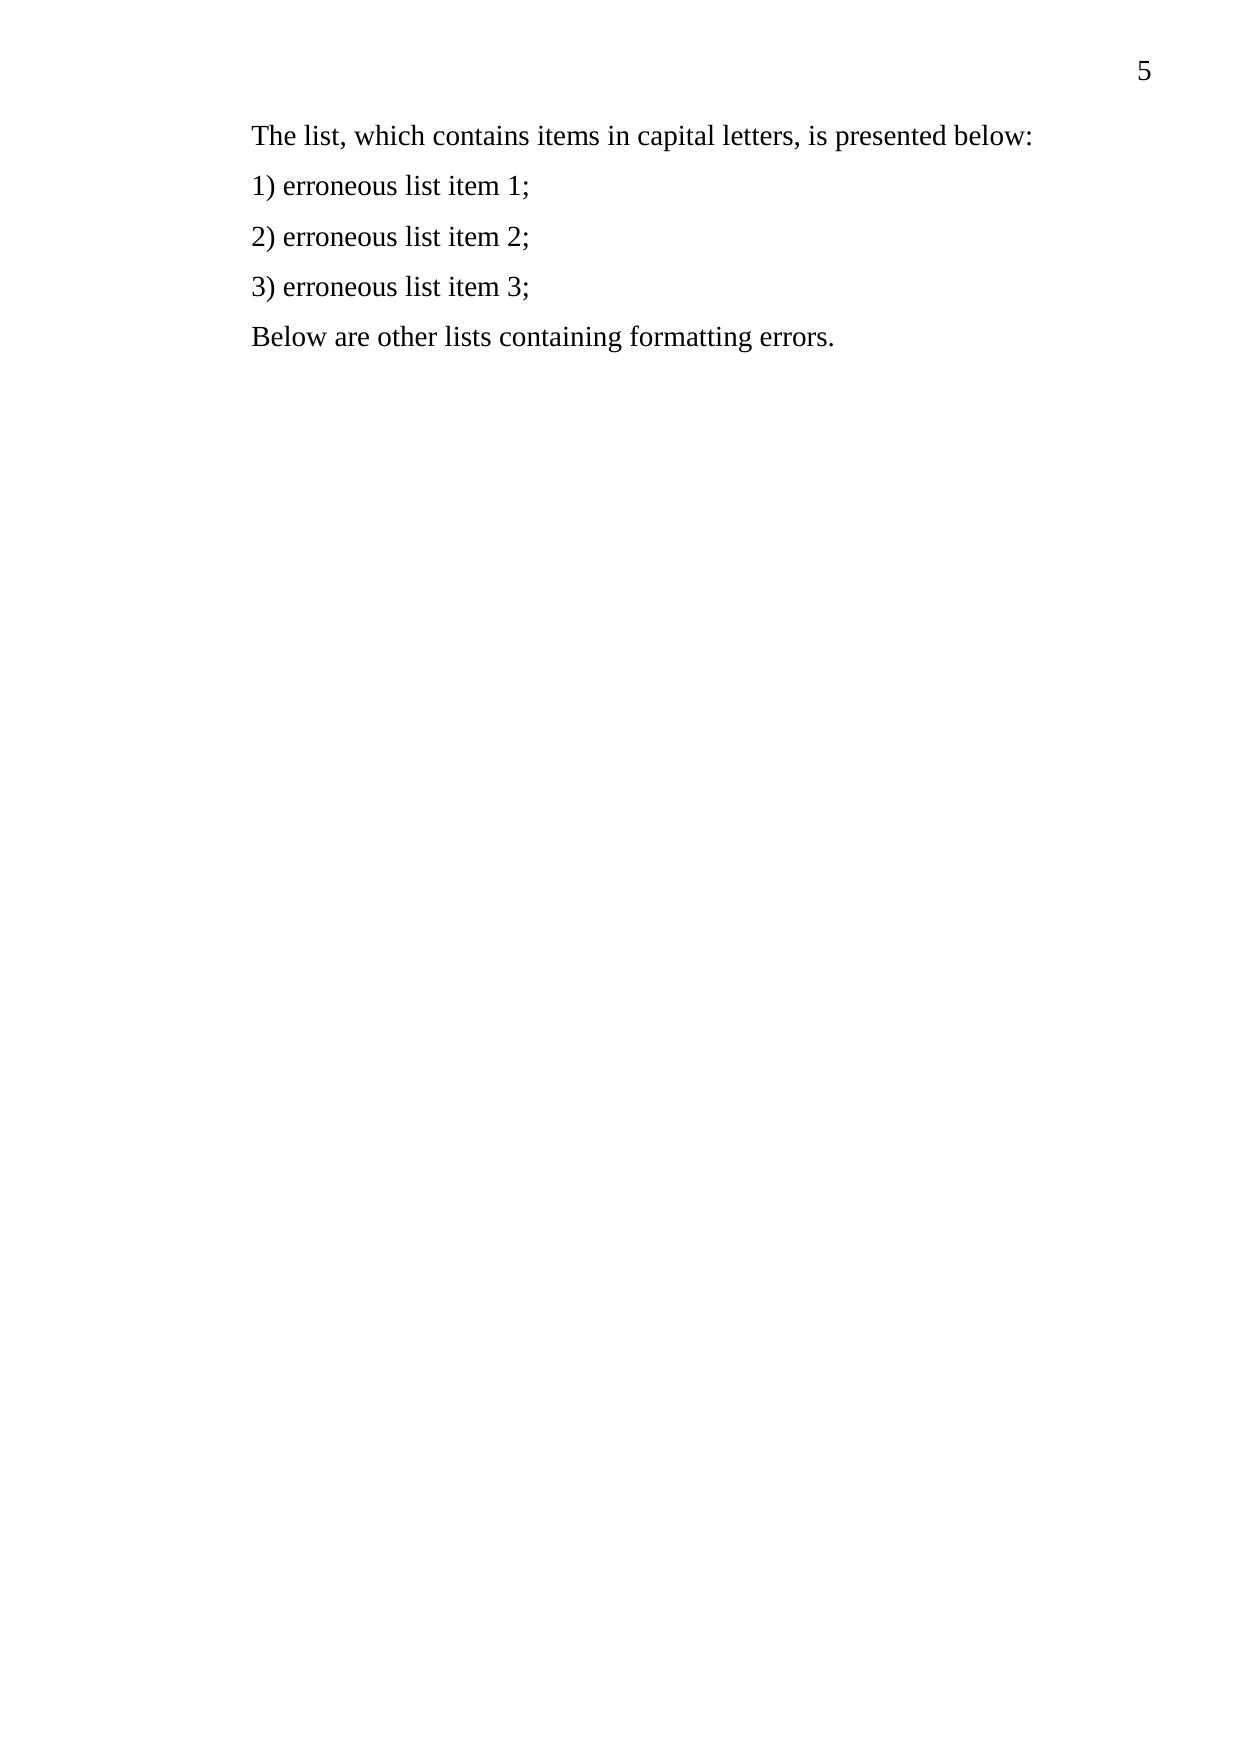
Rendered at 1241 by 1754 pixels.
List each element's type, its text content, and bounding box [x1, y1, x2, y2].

list erroneous list item 3; [177, 269, 1152, 303]
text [177, 319, 1152, 353]
text The list, which contains items in capital letters, is presented below: [177, 118, 1152, 152]
list erroneous list item 1; [177, 168, 1152, 202]
list erroneous list item 2; [177, 219, 1152, 252]
